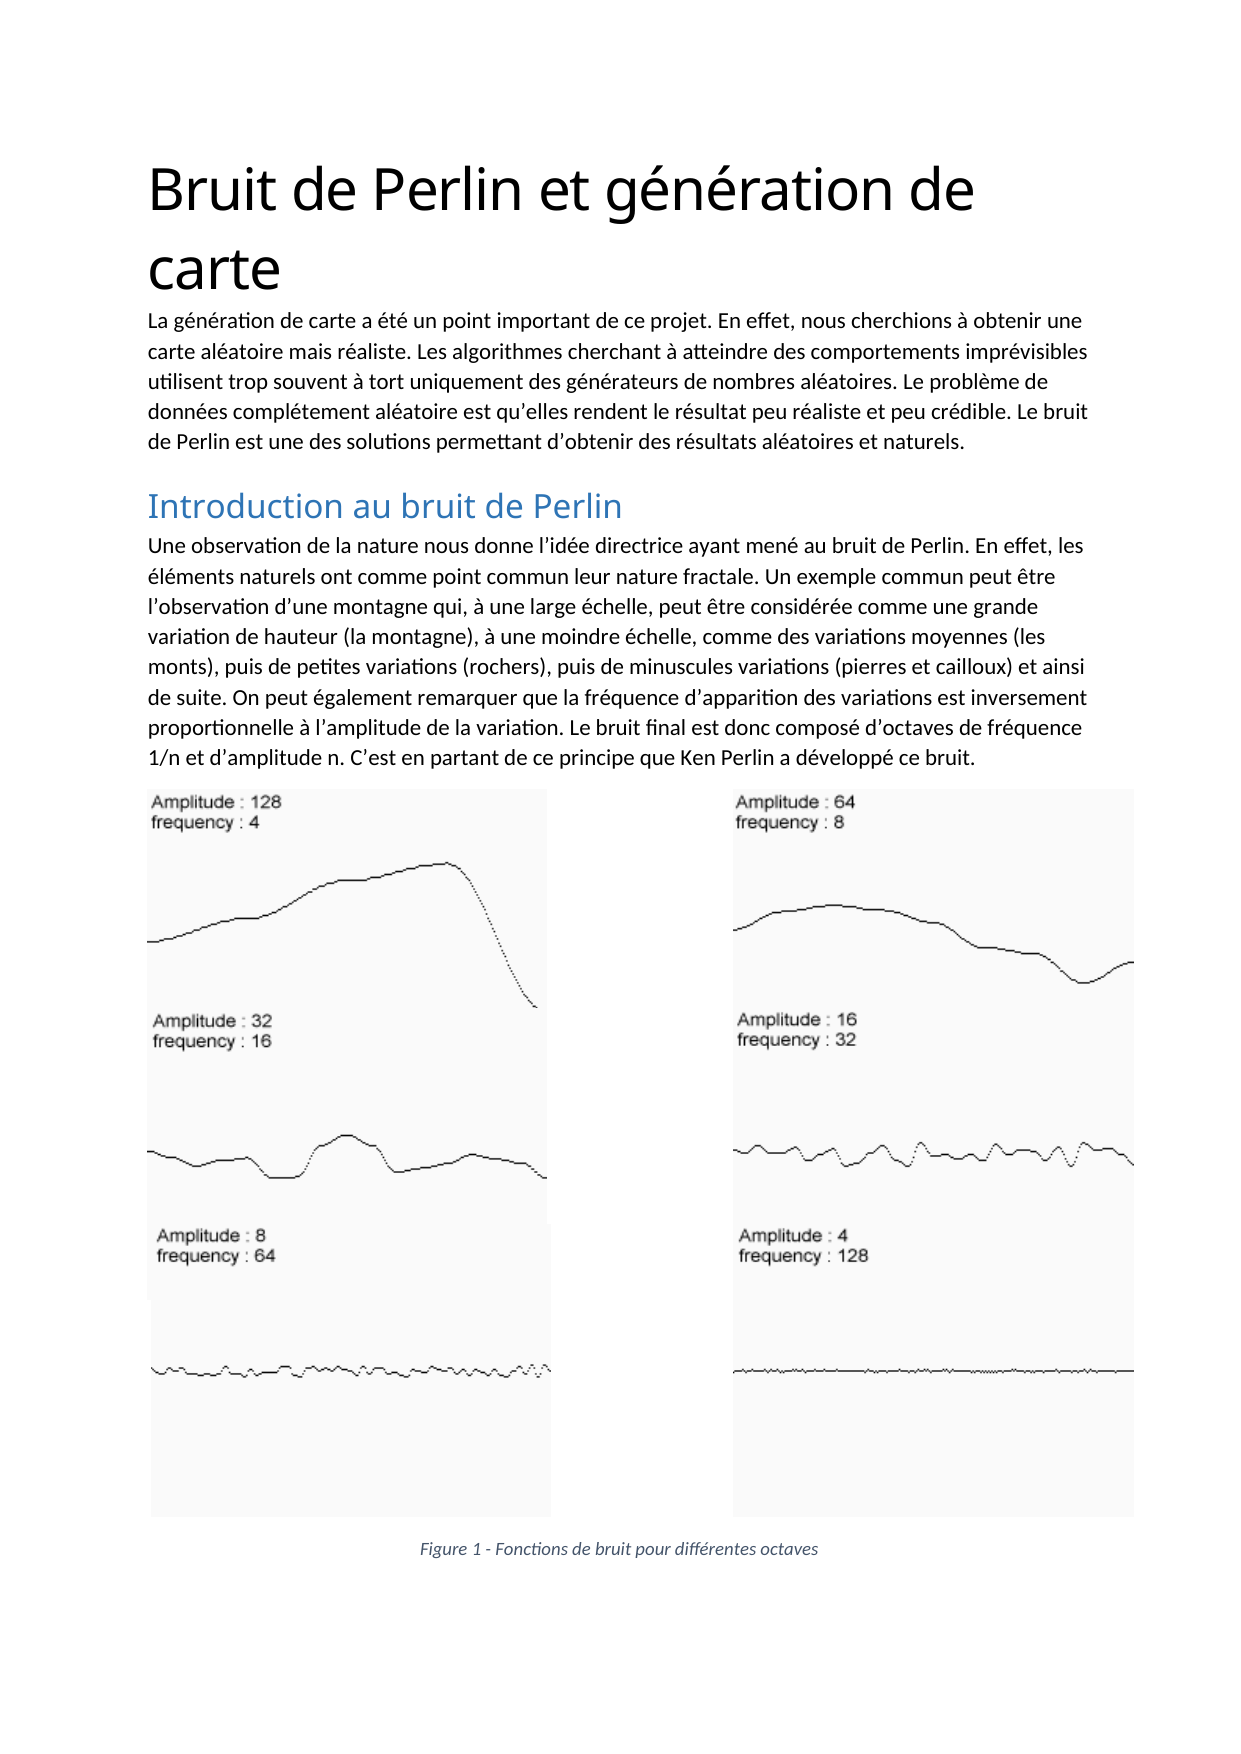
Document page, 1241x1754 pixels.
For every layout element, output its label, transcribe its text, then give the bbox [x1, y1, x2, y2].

subtitle Introduction au bruit de Perlin [148, 483, 1093, 528]
picture [733, 789, 1134, 1517]
title Bruit de Perlin et génération de carte [148, 148, 1093, 307]
text La génération de carte a été un point important de ce projet. En effet, nous cherchions à obtenir une carte aléatoire mais réaliste. Les algorithmes cherchant à atteindre des comportements imprévisibles utilisent trop souvent à tort uniquement des générateurs de nombres aléatoires. Le problème de données complétement aléatoire est qu’elles rendent le résultat peu réaliste et peu crédible. Le bruit de Perlin est une des solutions permettant d’obtenir des résultats aléatoires et naturels. [148, 307, 1093, 455]
text Une observation de la nature nous donne l’idée directrice ayant mené au bruit de Perlin. En effet, les éléments naturels ont comme point commun leur nature fractale. Un exemple commun peut être l’observation d’une montagne qui, à une large échelle, peut être considérée comme une grande variation de hauteur (la montagne), à une moindre échelle, comme des variations moyennes (les monts), puis de petites variations (rochers), puis de minuscules variations (pierres et cailloux) et ainsi de suite. On peut également remarquer que la fréquence d’apparition des variations est inversement proportionnelle à l’amplitude de la variation. Le bruit final est donc composé d’octaves de fréquence 1/n et d’amplitude n. C’est en partant de ce principe que Ken Perlin a développé ce bruit. [148, 532, 1093, 771]
picture [147, 789, 551, 1517]
text Figure 1 - Fonctions de bruit pour différentes octaves [148, 1537, 1093, 1560]
